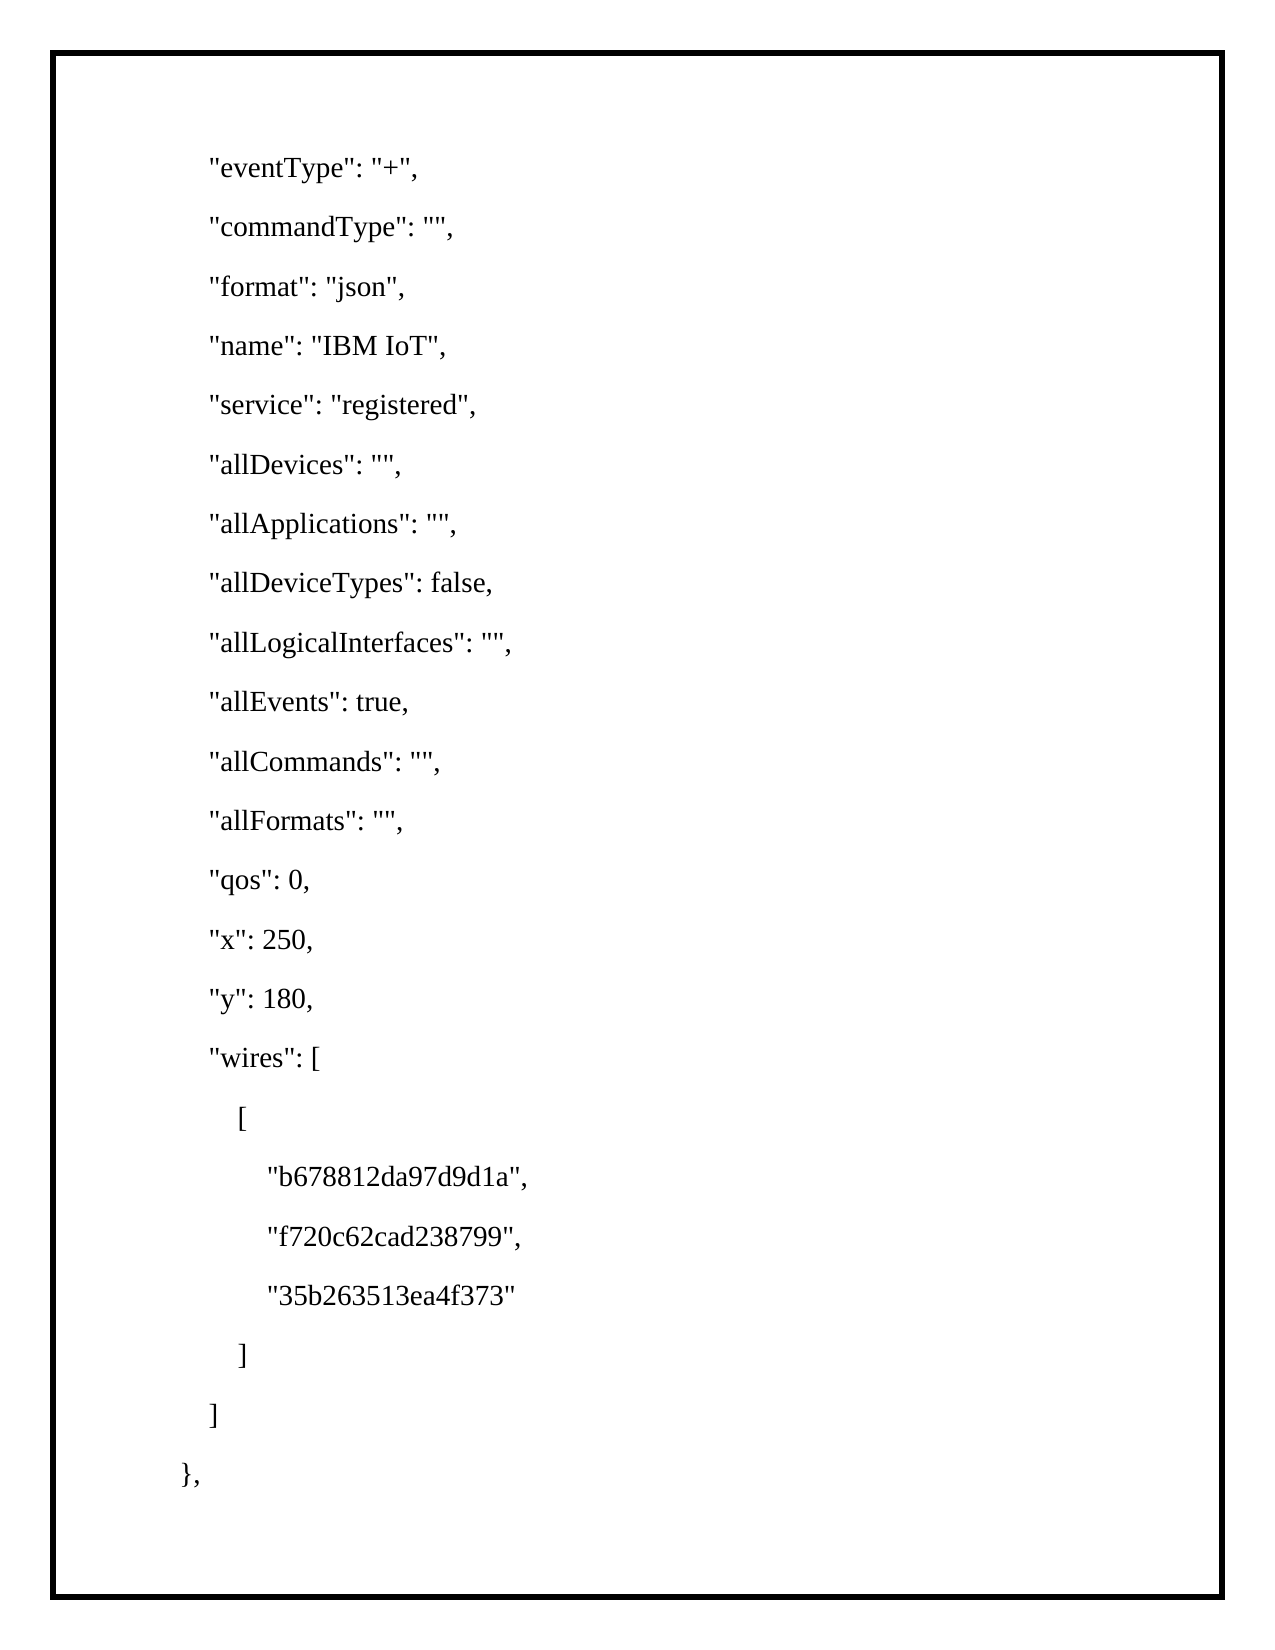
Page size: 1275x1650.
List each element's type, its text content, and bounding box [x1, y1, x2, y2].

text ] [150, 1337, 1125, 1371]
text "name": "IBM IoT", [150, 328, 1125, 362]
text "allEvents": true, [150, 684, 1125, 718]
text "allDeviceTypes": false, [150, 566, 1125, 599]
text "35b263513ea4f373" [150, 1278, 1125, 1312]
text "f720c62cad238799", [150, 1219, 1125, 1252]
text "allLogicalInterfaces": "", [150, 625, 1125, 658]
text "b678812da97d9d1a", [150, 1159, 1125, 1193]
text "commandType": "", [150, 209, 1125, 243]
text "qos": 0, [150, 862, 1125, 896]
text ] [150, 1397, 1125, 1430]
text }, [150, 1456, 1125, 1490]
text "service": "registered", [150, 387, 1125, 421]
text "wires": [ [150, 1041, 1125, 1074]
text "format": "json", [150, 269, 1125, 302]
text "allCommands": "", [150, 744, 1125, 777]
text "allDevices": "", [150, 447, 1125, 480]
text "y": 180, [150, 981, 1125, 1015]
text "allApplications": "", [150, 506, 1125, 540]
text "x": 250, [150, 922, 1125, 955]
text "allFormats": "", [150, 803, 1125, 837]
text "eventType": "+", [150, 150, 1125, 183]
text [ [150, 1100, 1125, 1133]
